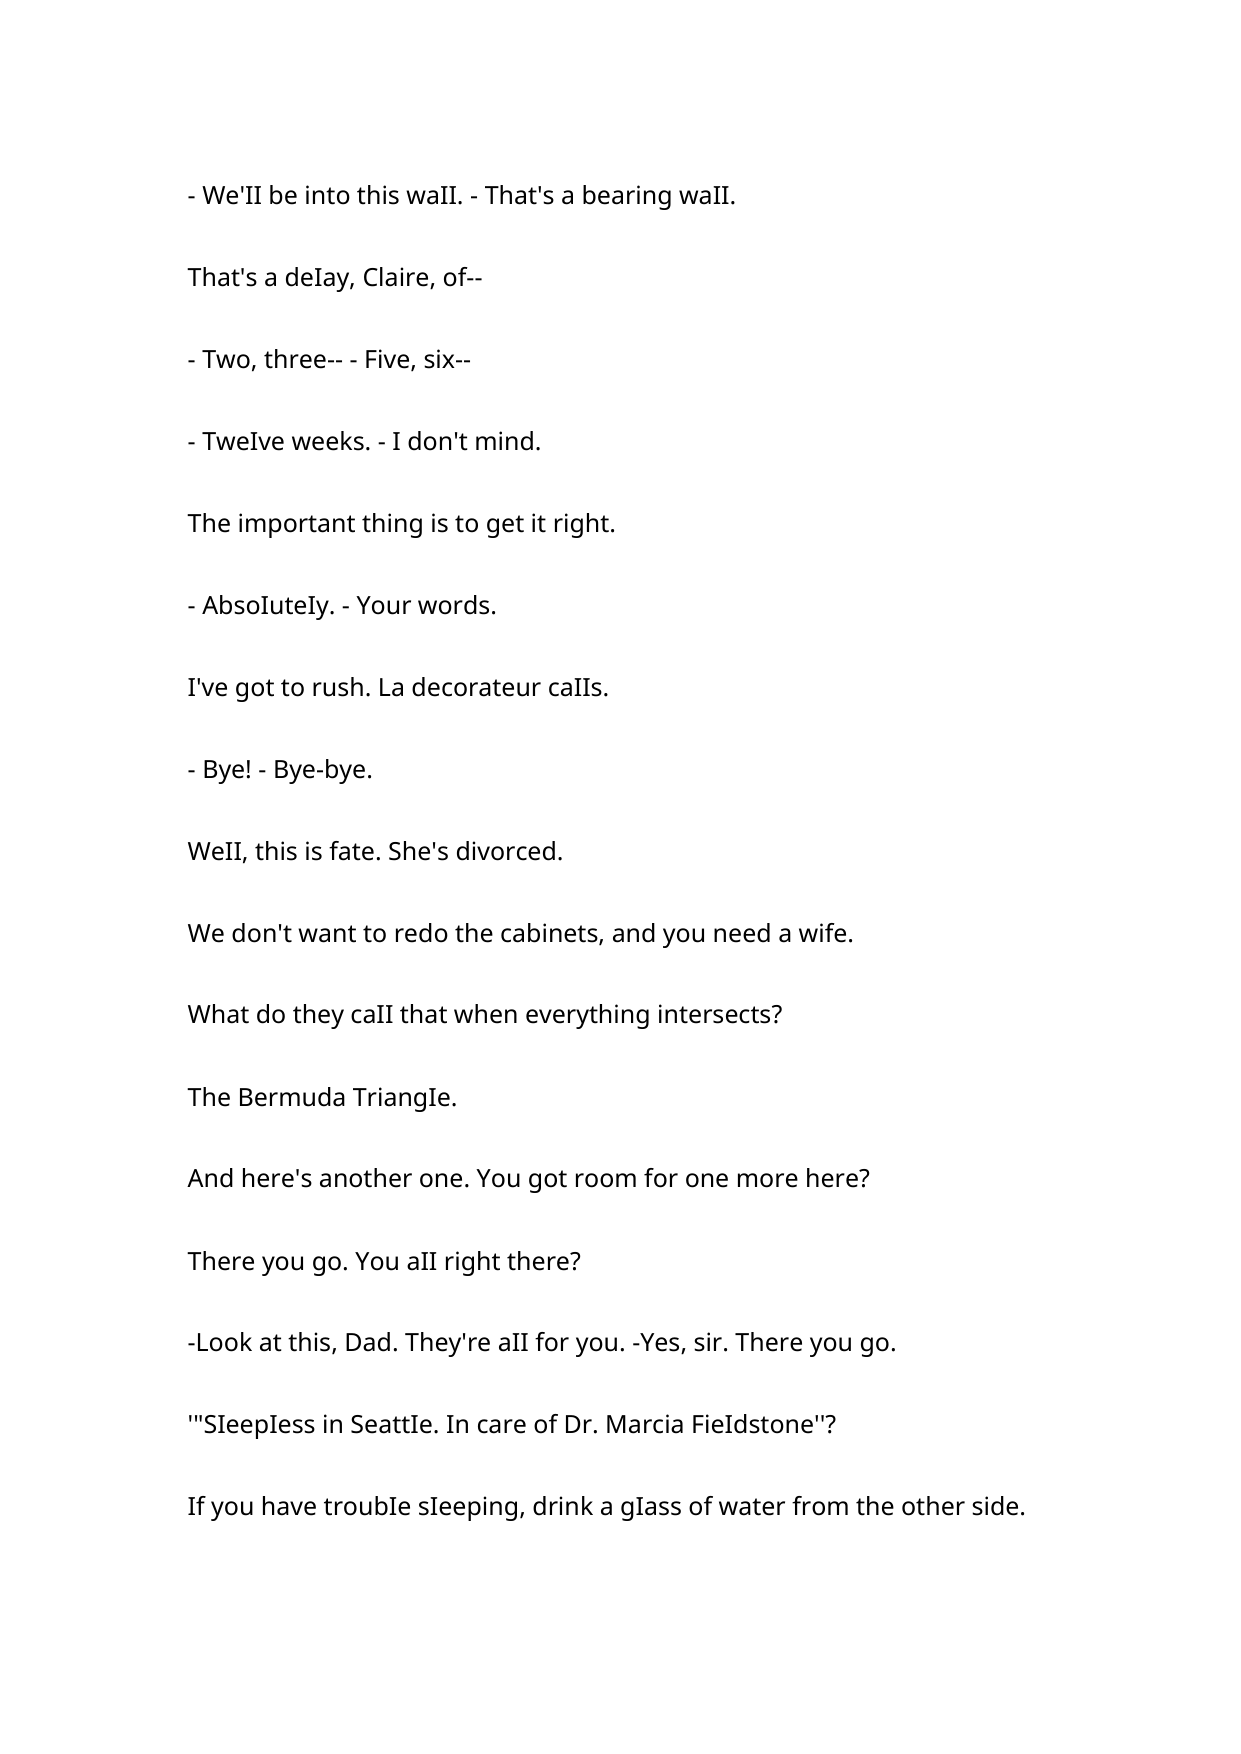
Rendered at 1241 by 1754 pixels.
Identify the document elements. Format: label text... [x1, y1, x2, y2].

text - We'II be into this waII. - That's a bearing waII. [187, 162, 1053, 227]
text The important thing is to get it right. [187, 490, 1053, 555]
text If you have troubIe sIeeping, drink a gIass of water from the other side. [187, 1474, 1053, 1539]
text - Bye! - Bye-bye. [187, 736, 1053, 801]
text '"SIeepIess in SeattIe. In care of Dr. Marcia FieIdstone''? [187, 1392, 1053, 1457]
text There you go. You aII right there? [187, 1228, 1053, 1293]
text - AbsoIuteIy. - Your words. [187, 572, 1053, 637]
text And here's another one. You got room for one more here? [187, 1146, 1053, 1211]
text We don't want to redo the cabinets, and you need a wife. [187, 900, 1053, 965]
text - Two, three-- - Five, six-- [187, 326, 1053, 391]
text I've got to rush. La decorateur caIIs. [187, 654, 1053, 719]
text The Bermuda TriangIe. [187, 1064, 1053, 1129]
text -Look at this, Dad. They're aII for you. -Yes, sir. There you go. [187, 1310, 1053, 1375]
text What do they caII that when everything intersects? [187, 982, 1053, 1047]
text - TweIve weeks. - I don't mind. [187, 408, 1053, 473]
text That's a deIay, Claire, of-- [187, 244, 1053, 309]
text WeII, this is fate. She's divorced. [187, 818, 1053, 883]
